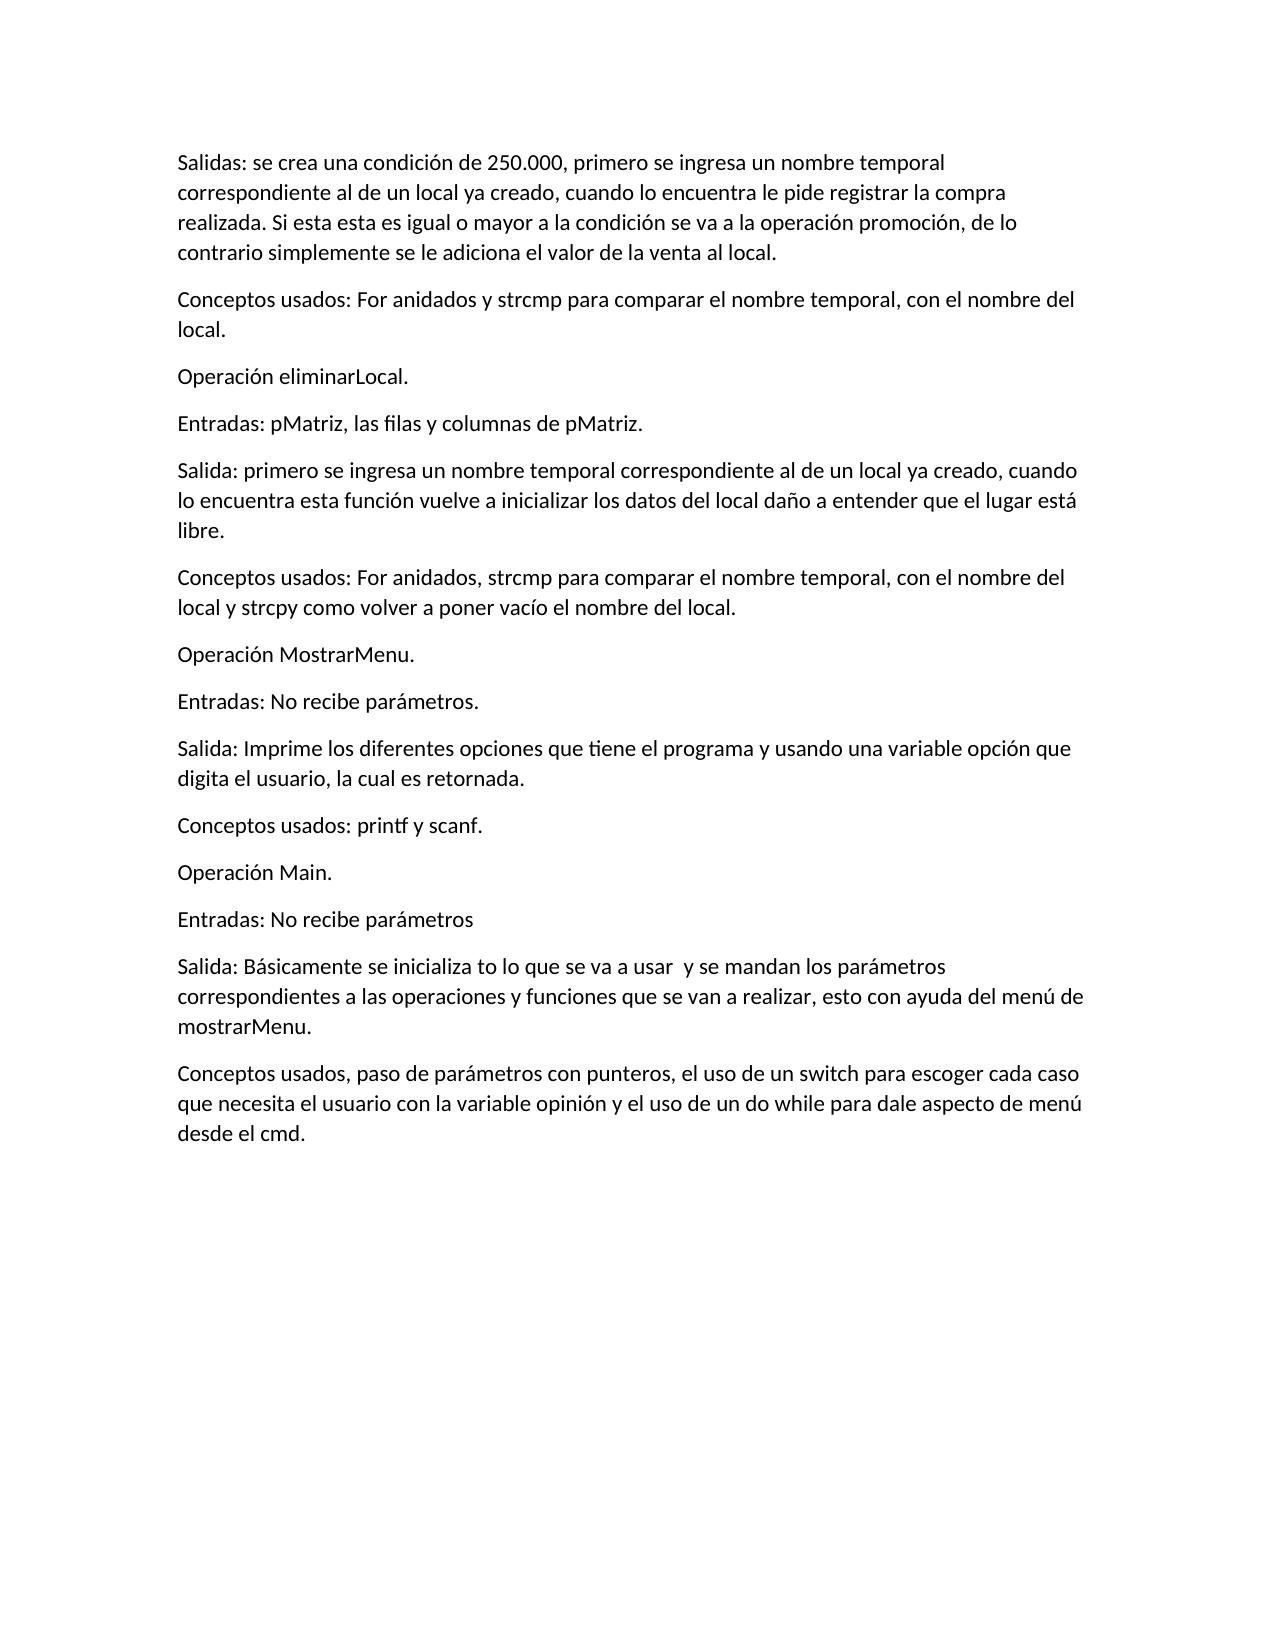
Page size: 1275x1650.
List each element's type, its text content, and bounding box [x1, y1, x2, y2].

text Salida: Básicamente se inicializa to lo que se va a usar y se mandan los parámetros correspondientes a las operaciones y funciones que se van a realizar, esto con ayuda del menú de mostrarMenu. [177, 952, 1098, 1040]
text Conceptos usados, paso de parámetros con punteros, el uso de un switch para escoger cada caso que necesita el usuario con la variable opinión y el uso de un do while para dale aspecto de menú desde el cmd. [177, 1059, 1098, 1147]
text Conceptos usados: printf y scanf. [177, 811, 1098, 839]
text Salidas: se crea una condición de 250.000, primero se ingresa un nombre temporal correspondiente al de un local ya creado, cuando lo encuentra le pide registrar la compra realizada. Si esta esta es igual o mayor a la condición se va a la operación promoción, de lo contrario simplemente se le adiciona el valor de la venta al local. [177, 148, 1098, 266]
text Conceptos usados: For anidados, strcmp para comparar el nombre temporal, con el nombre del local y strcpy como volver a poner vacío el nombre del local. [177, 563, 1098, 621]
text Operación MostrarMenu. [177, 640, 1098, 668]
text Salida: Imprime los diferentes opciones que tiene el programa y usando una variable opción que digita el usuario, la cual es retornada. [177, 734, 1098, 792]
text Entradas: No recibe parámetros [177, 905, 1098, 933]
text Salida: primero se ingresa un nombre temporal correspondiente al de un local ya creado, cuando lo encuentra esta función vuelve a inicializar los datos del local daño a entender que el lugar está libre. [177, 456, 1098, 544]
text Operación eliminarLocal. [177, 362, 1098, 390]
text Operación Main. [177, 858, 1098, 886]
text Entradas: No recibe parámetros. [177, 687, 1098, 715]
text Entradas: pMatriz, las filas y columnas de pMatriz. [177, 409, 1098, 437]
text Conceptos usados: For anidados y strcmp para comparar el nombre temporal, con el nombre del local. [177, 285, 1098, 343]
